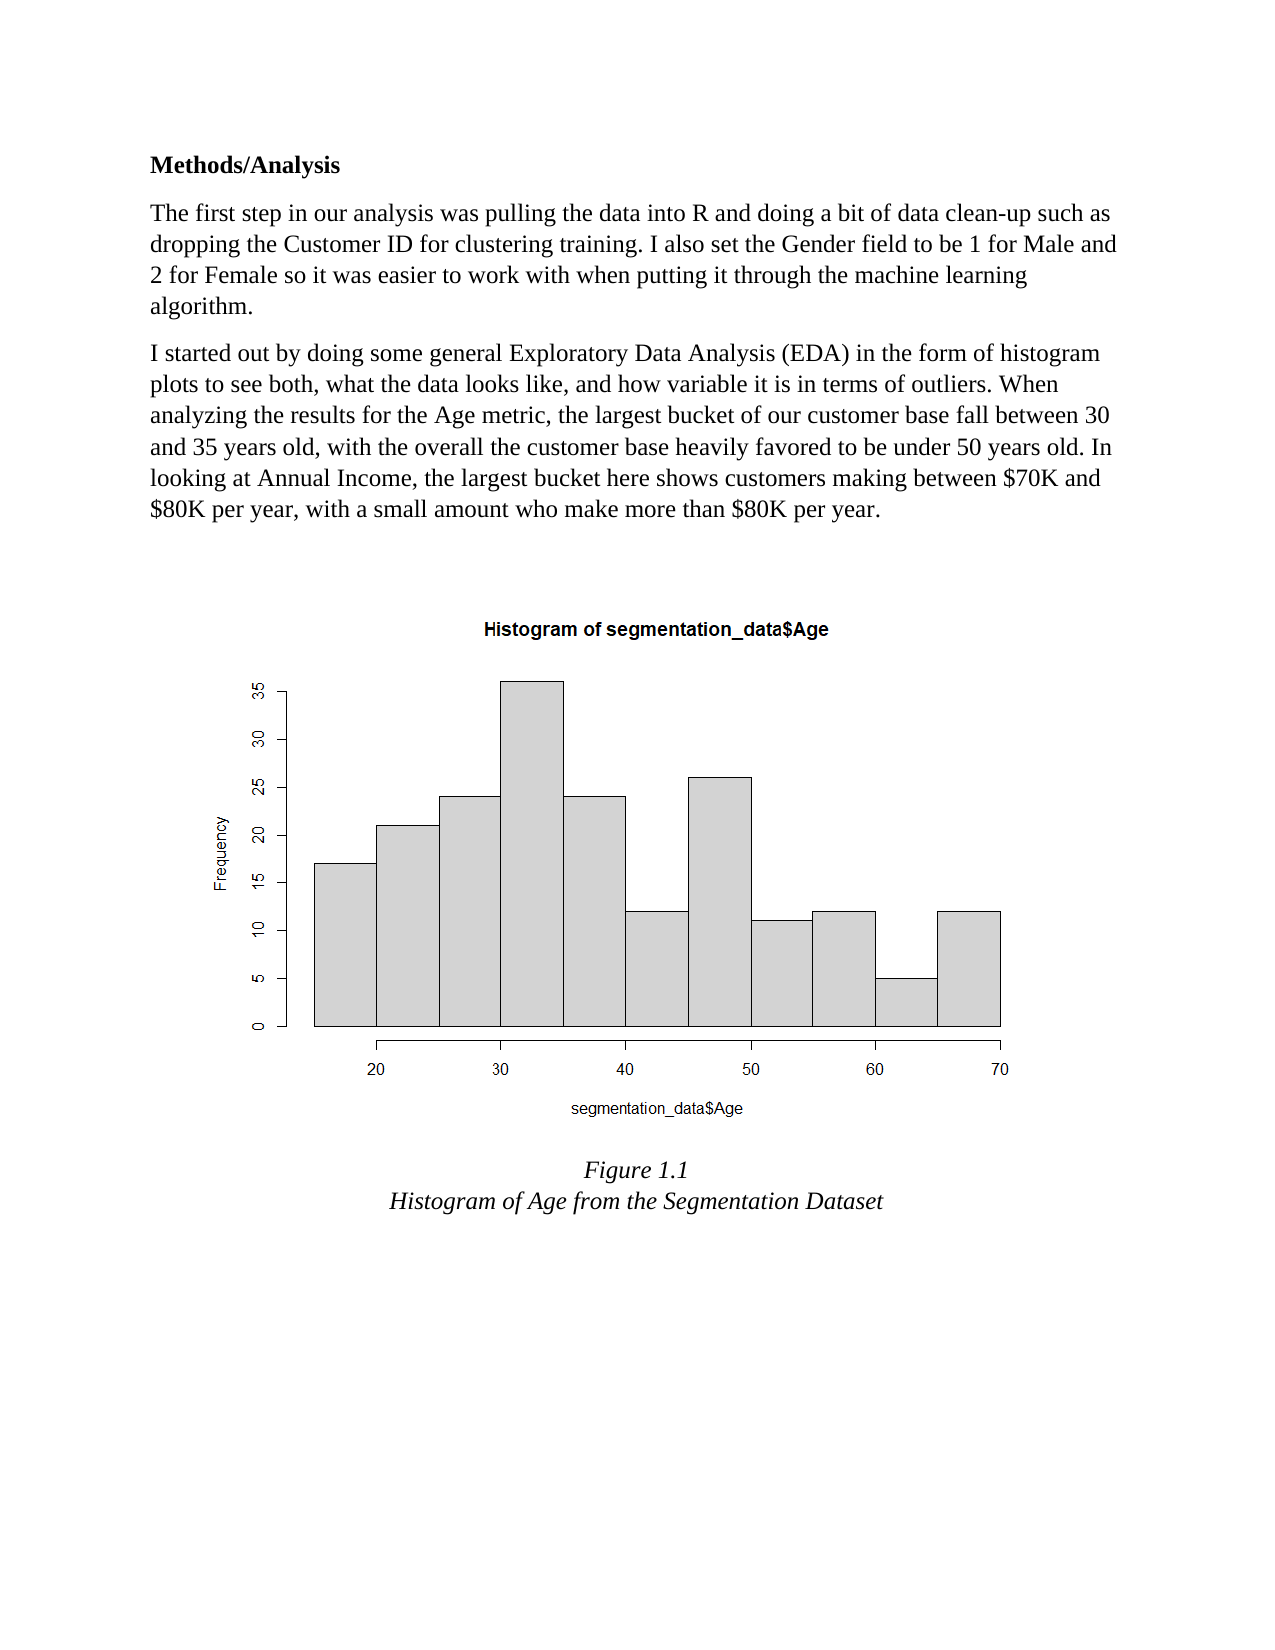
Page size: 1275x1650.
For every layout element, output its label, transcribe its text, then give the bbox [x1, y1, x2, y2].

picture [208, 589, 1067, 1137]
text Methods/Analysis [150, 150, 1125, 179]
text Figure 1.1 [150, 1155, 1125, 1184]
text Histogram of Age from the Segmentation Dataset [150, 1186, 1125, 1215]
text I started out by doing some general Exploratory Data Analysis (EDA) in the form of histogram plots to see both, what the data looks like, and how variable it is in terms of outliers. When analyzing the results for the Age metric, the largest bucket of our customer base fall between 30 and 35 years old, with the overall the customer base heavily favored to be under 50 years old. In looking at Annual Income, the largest bucket here shows customers making between $70K and $80K per year, with a small amount who make more than $80K per year. [150, 338, 1125, 522]
text The first step in our analysis was pulling the data into R and doing a bit of data clean-up such as dropping the Customer ID for clustering training. I also set the Gender field to be 1 for Male and 2 for Female so it was easier to work with when putting it through the machine learning algorithm. [150, 198, 1125, 319]
